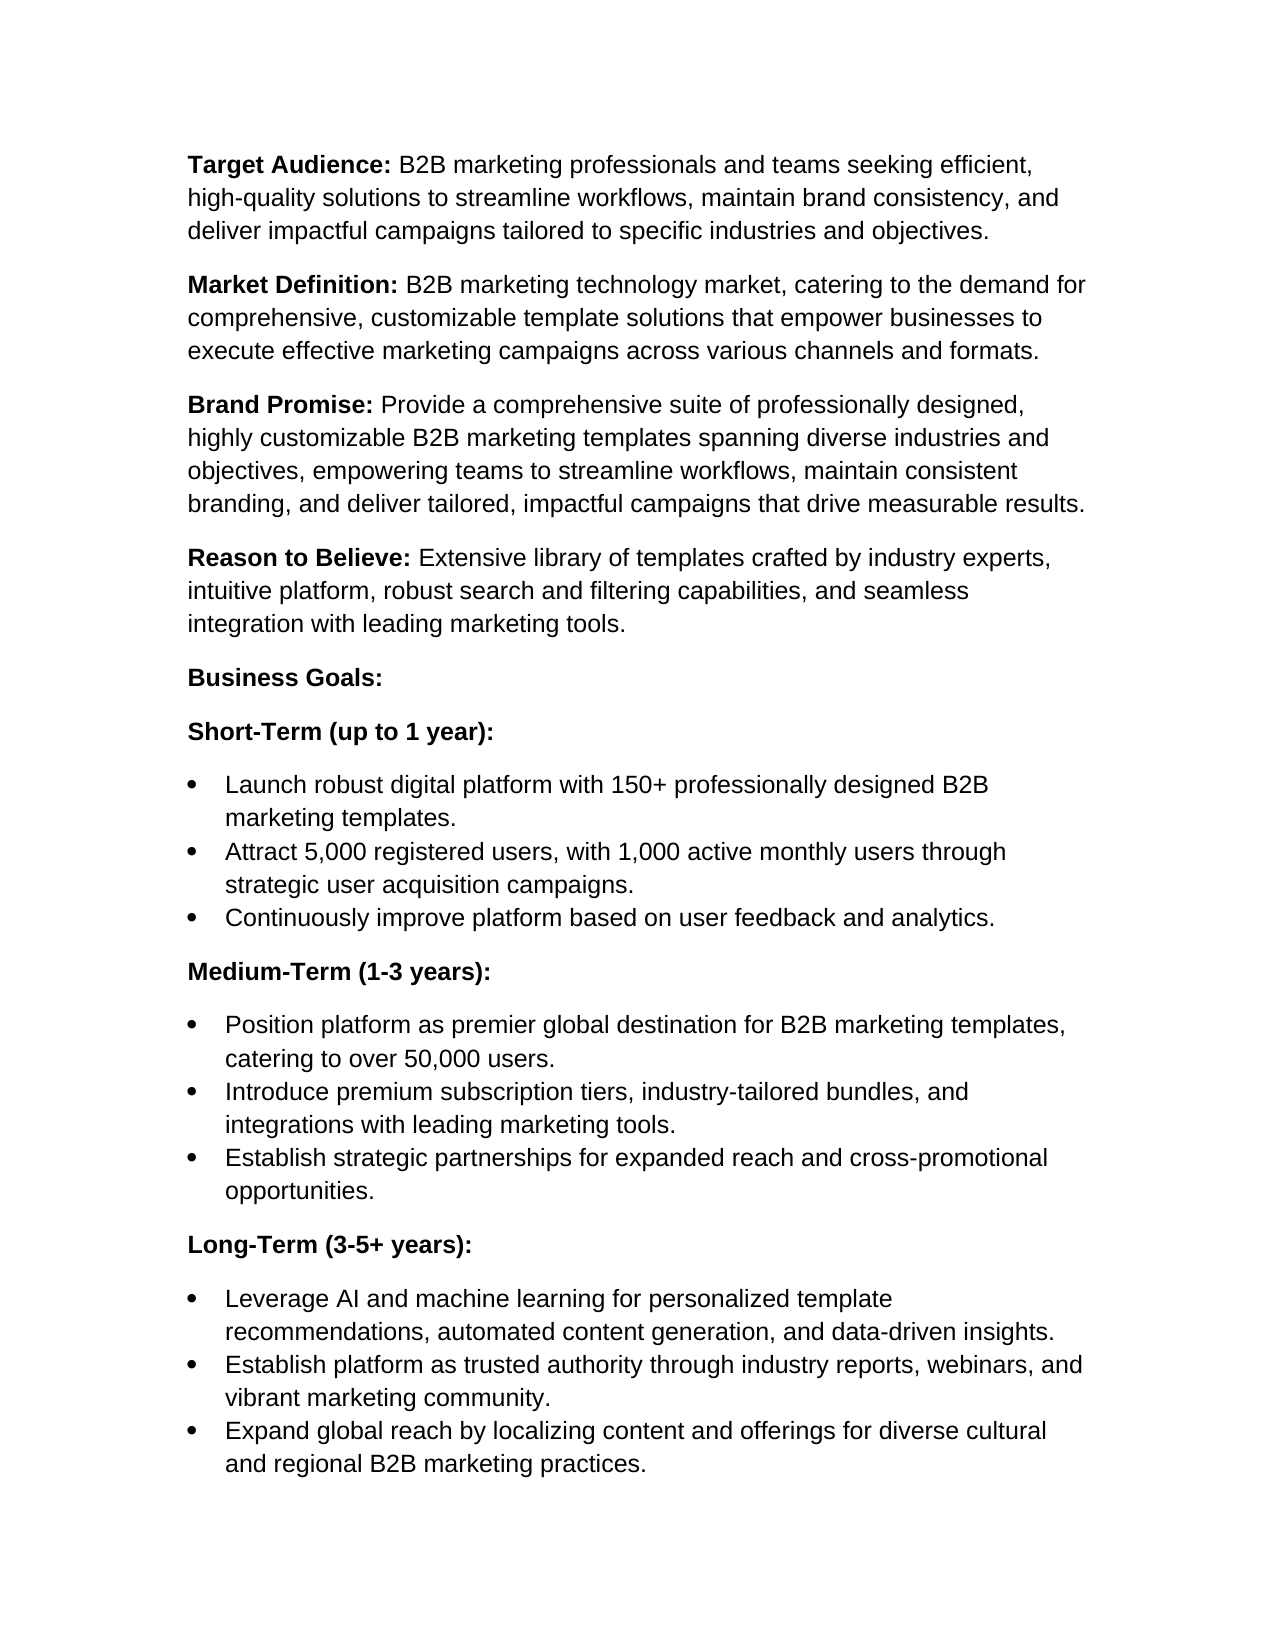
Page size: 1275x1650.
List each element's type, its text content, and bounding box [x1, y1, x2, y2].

list Launch robust digital platform with 150+ professionally designed B2B marketing templates. [187, 770, 1087, 832]
list Establish strategic partnerships for expanded reach and cross-promotional opportunities. [187, 1143, 1087, 1204]
list Establish platform as trusted authority through industry reports, webinars, and vibrant marketing community. [187, 1350, 1087, 1412]
text Brand Promise: Provide a comprehensive suite of professionally designed, highly customizable B2B marketing templates spanning diverse industries and objectives, empowering teams to streamline workflows, maintain consistent branding, and deliver tailored, impactful campaigns that drive measurable results. [187, 390, 1087, 518]
text Long-Term (3-5+ years): [187, 1230, 1087, 1258]
text Market Definition: B2B marketing technology market, catering to the demand for comprehensive, customizable template solutions that empower businesses to execute effective marketing campaigns across various channels and formats. [187, 270, 1087, 365]
list Attract 5,000 registered users, with 1,000 active monthly users through strategic user acquisition campaigns. [187, 836, 1087, 898]
list Leverage AI and machine learning for personalized template recommendations, automated content generation, and data-driven insights. [187, 1283, 1087, 1345]
list Continuously improve platform based on user feedback and analytics. [187, 903, 1087, 931]
text Business Goals: [187, 663, 1087, 691]
list Position platform as premier global destination for B2B marketing templates, catering to over 50,000 users. [187, 1010, 1087, 1072]
list Introduce premium subscription tiers, industry-tailored bundles, and integrations with leading marketing tools. [187, 1077, 1087, 1138]
text Target Audience: B2B marketing professionals and teams seeking efficient, high-quality solutions to streamline workflows, maintain brand consistency, and deliver impactful campaigns tailored to specific industries and objectives. [187, 150, 1087, 245]
list Expand global reach by localizing content and offerings for diverse cultural and regional B2B marketing practices. [187, 1416, 1087, 1478]
text Reason to Believe: Extensive library of templates crafted by industry experts, intuitive platform, robust search and filtering capabilities, and seamless integration with leading marketing tools. [187, 543, 1087, 637]
text Medium-Term (1-3 years): [187, 957, 1087, 985]
text Short-Term (up to 1 year): [187, 716, 1087, 745]
